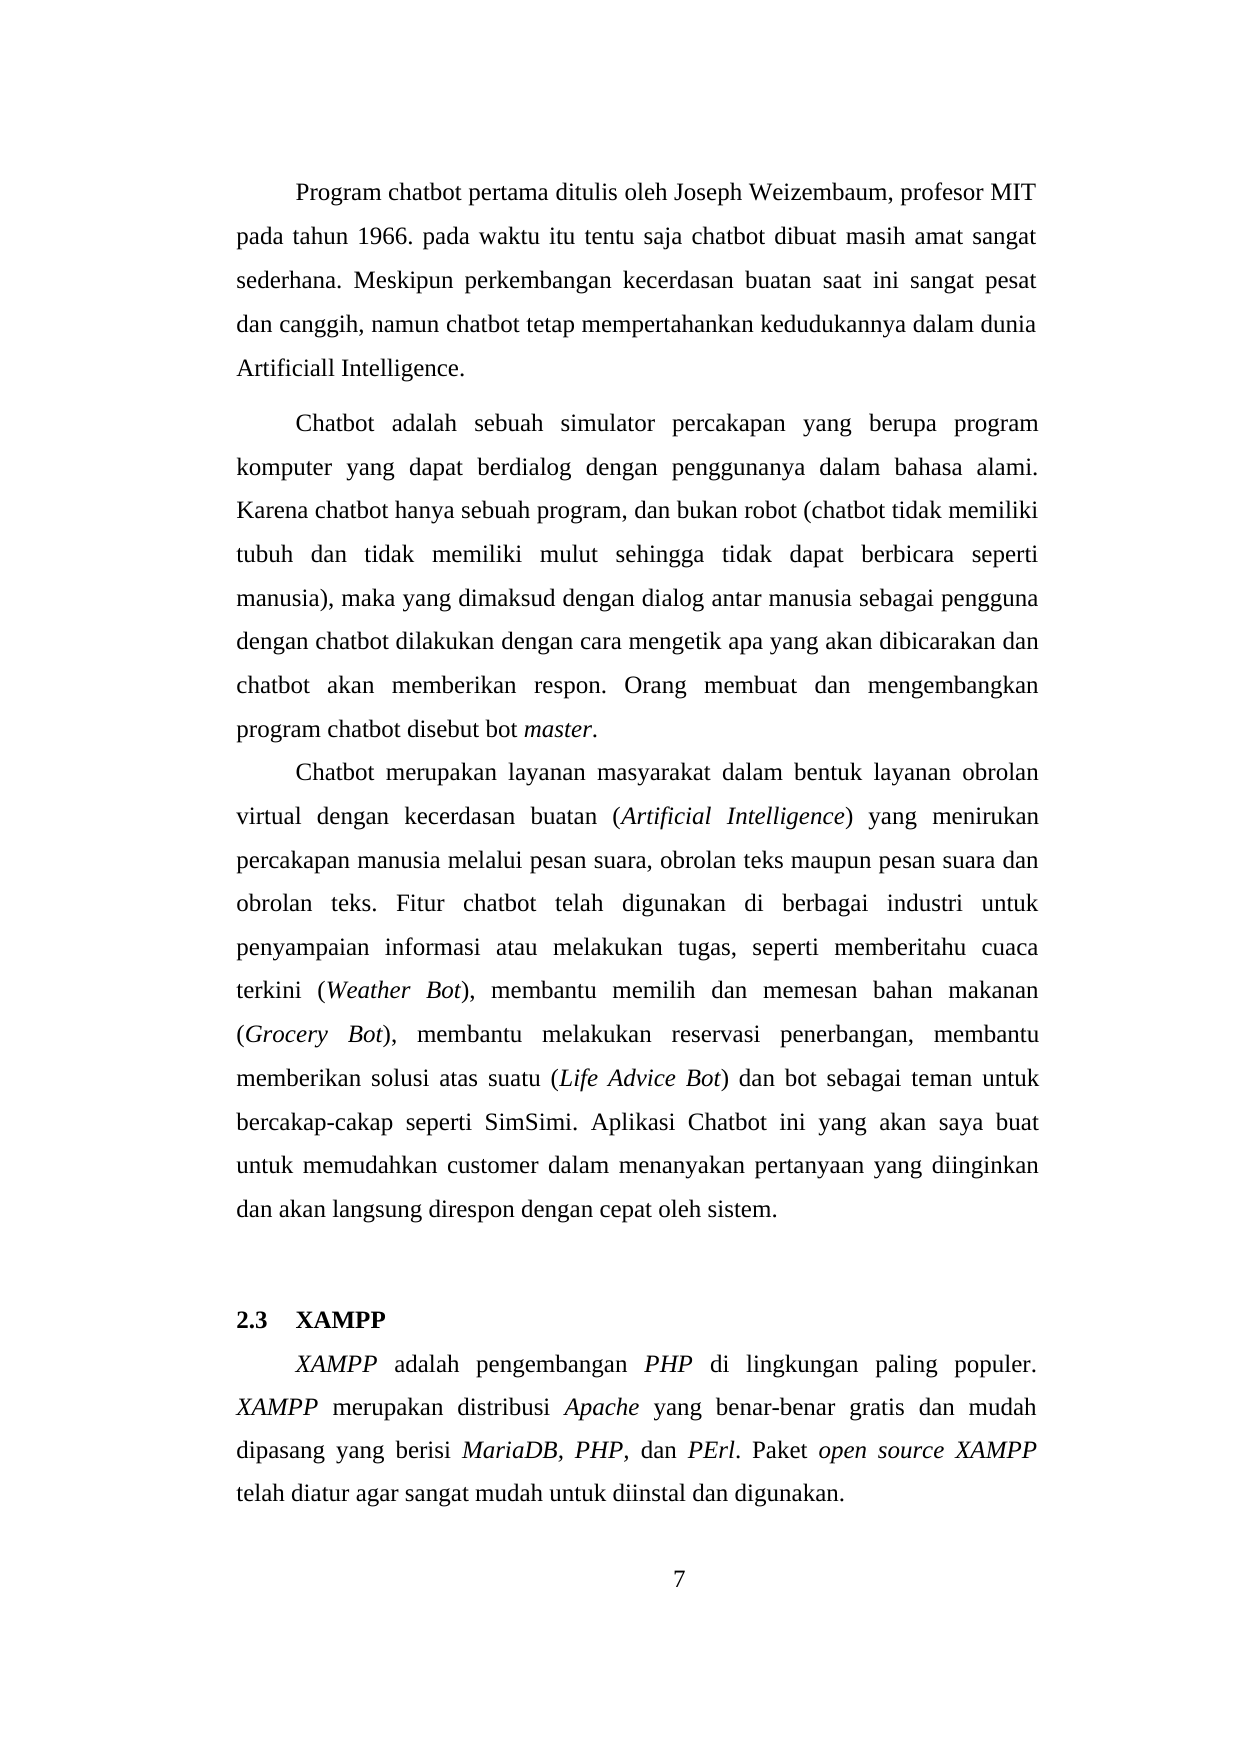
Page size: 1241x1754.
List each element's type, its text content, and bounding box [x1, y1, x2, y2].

text Chatbot merupakan layanan masyarakat dalam bentuk layanan obrolan virtual dengan kecerdasan buatan (Artificial Intelligence) yang menirukan percakapan manusia melalui pesan suara, obrolan teks maupun pesan suara dan obrolan teks. Fitur chatbot telah digunakan di berbagai industri untuk penyampaian informasi atau melakukan tugas, seperti memberitahu cuaca terkini (Weather Bot), membantu memilih dan memesan bahan makanan (Grocery Bot), membantu melakukan reservasi penerbangan, membantu memberikan solusi atas suatu (Life Advice Bot) dan bot sebagai teman untuk bercakap-cakap seperti SimSimi. Aplikasi Chatbot ini yang akan saya buat untuk memudahkan customer dalam menanyakan pertanyaan yang diinginkan dan akan langsung direspon dengan cepat oleh sistem. [236, 757, 1039, 1223]
list XAMPP [236, 1306, 1063, 1334]
text Chatbot adalah sebuah simulator percakapan yang berupa program komputer yang dapat berdialog dengan penggunanya dalam bahasa alami. Karena chatbot hanya sebuah program, dan bukan robot (chatbot tidak memiliki tubuh dan tidak memiliki mulut sehingga tidak dapat berbicara seperti manusia), maka yang dimaksud dengan dialog antar manusia sebagai pengguna dengan chatbot dilakukan dengan cara mengetik apa yang akan dibicarakan dan chatbot akan memberikan respon. Orang membuat dan mengembangkan program chatbot disebut bot master. [236, 408, 1039, 742]
